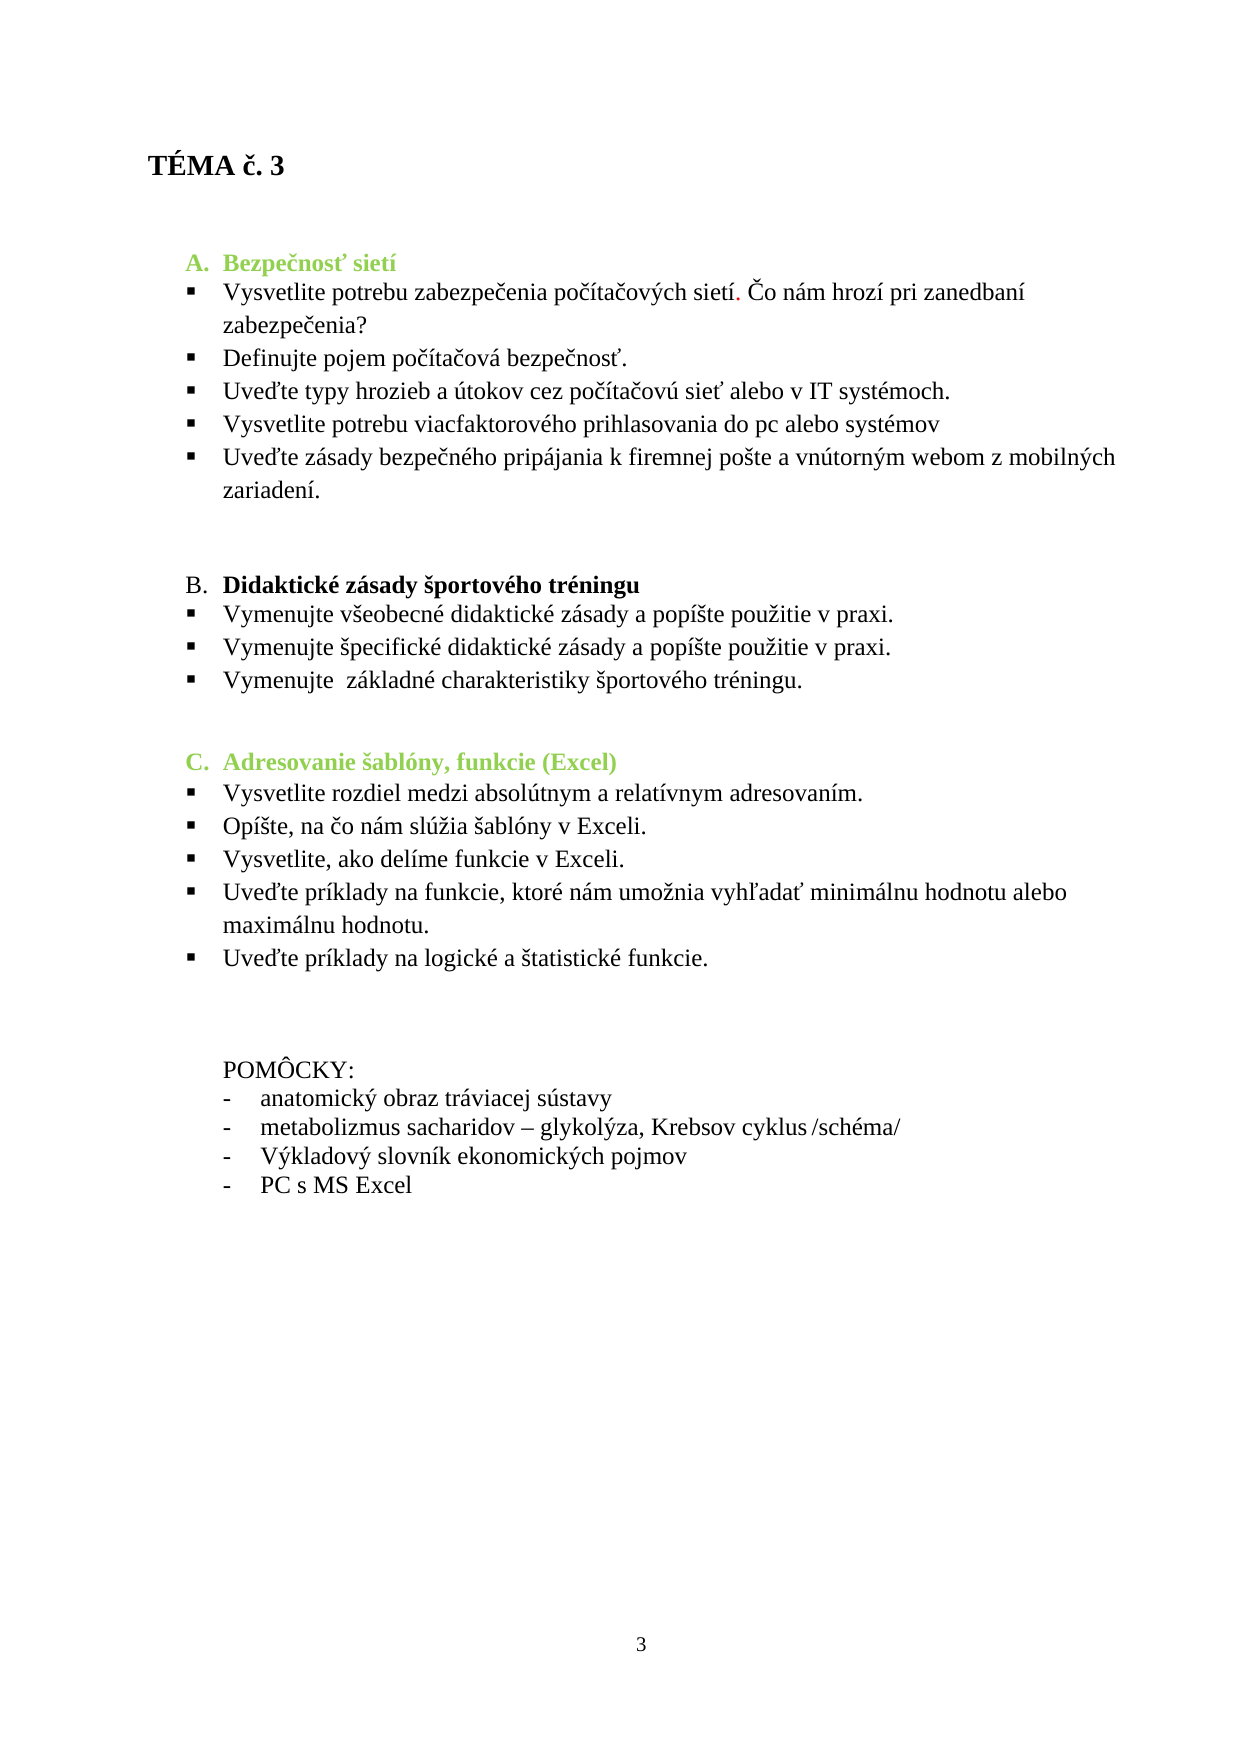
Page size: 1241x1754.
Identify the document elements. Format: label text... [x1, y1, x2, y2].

list Vysvetlite, ako delíme funkcie v Exceli. [185, 844, 1134, 873]
list Uveďte typy hrozieb a útokov cez počítačovú sieť alebo v IT systémoch. [185, 376, 1134, 405]
list Uveďte príklady na funkcie, ktoré nám umožnia vyhľadať minimálnu hodnotu alebo maximálnu hodnotu. [185, 877, 1134, 939]
list anatomický obraz tráviacej sústavy [223, 1083, 1134, 1112]
list Opíšte, na čo nám slúžia šablóny v Exceli. [185, 811, 1134, 840]
list Vymenujte špecifické didaktické zásady a popíšte použitie v praxi. [185, 632, 1134, 660]
list Uveďte príklady na logické a štatistické funkcie. [185, 943, 1134, 972]
list Vymenujte všeobecné didaktické zásady a popíšte použitie v praxi. [185, 599, 1134, 627]
list metabolizmus sacharidov – glykolýza, Krebsov cyklus /schéma/ [223, 1112, 1134, 1141]
text Téma č. 3 [148, 148, 1134, 181]
list Vysvetlite rozdiel medzi absolútnym a relatívnym adresovaním. [185, 778, 1134, 807]
list Pomôcky: [223, 1055, 1134, 1083]
list Vysvetlite potrebu zabezpečenia počítačových sietí. Čo nám hrozí pri zanedbaní zabezpečenia? [185, 277, 1134, 339]
list Uveďte zásady bezpečného pripájania k firemnej pošte a vnútorným webom z mobilných zariadení. [185, 442, 1134, 504]
list Didaktické zásady športového tréningu [185, 570, 1134, 599]
list Výkladový slovník ekonomických pojmov [223, 1141, 1134, 1170]
list Definujte pojem počítačová bezpečnosť. [185, 343, 1134, 372]
list Bezpečnosť sietí [185, 248, 1134, 277]
list Vysvetlite potrebu viacfaktorového prihlasovania do pc alebo systémov [185, 409, 1134, 438]
list Adresovanie šablóny, funkcie (Excel) [185, 747, 1134, 776]
list Vymenujte základné charakteristiky športového tréningu. [185, 665, 1134, 693]
list PC s MS Excel [223, 1170, 1134, 1198]
